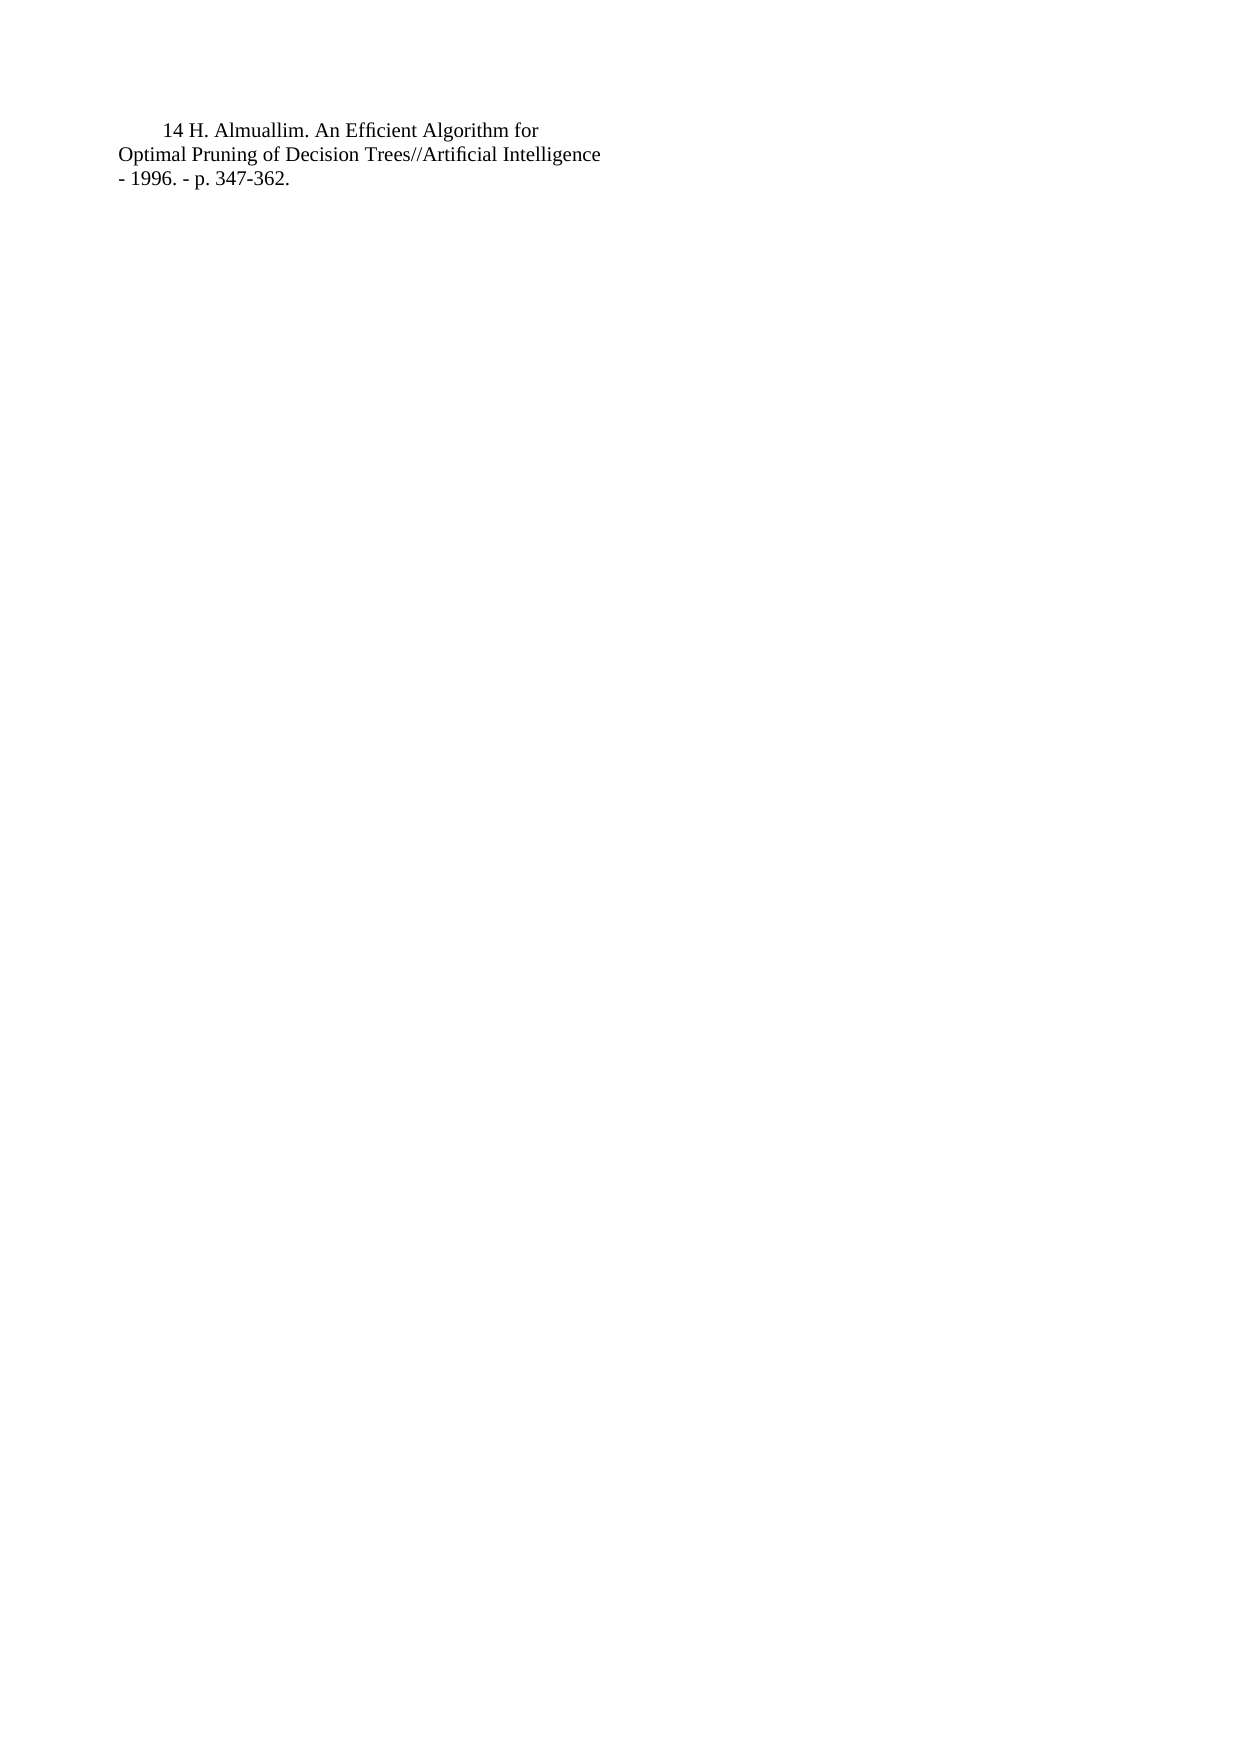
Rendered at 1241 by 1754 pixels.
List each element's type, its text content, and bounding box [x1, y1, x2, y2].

text 14 H. Almuallim. An Efﬁcient Algorithm for Optimal Pruning of Decision Trees//Artiﬁcial Intelligence - 1996. - p. 347-362. [118, 118, 605, 190]
